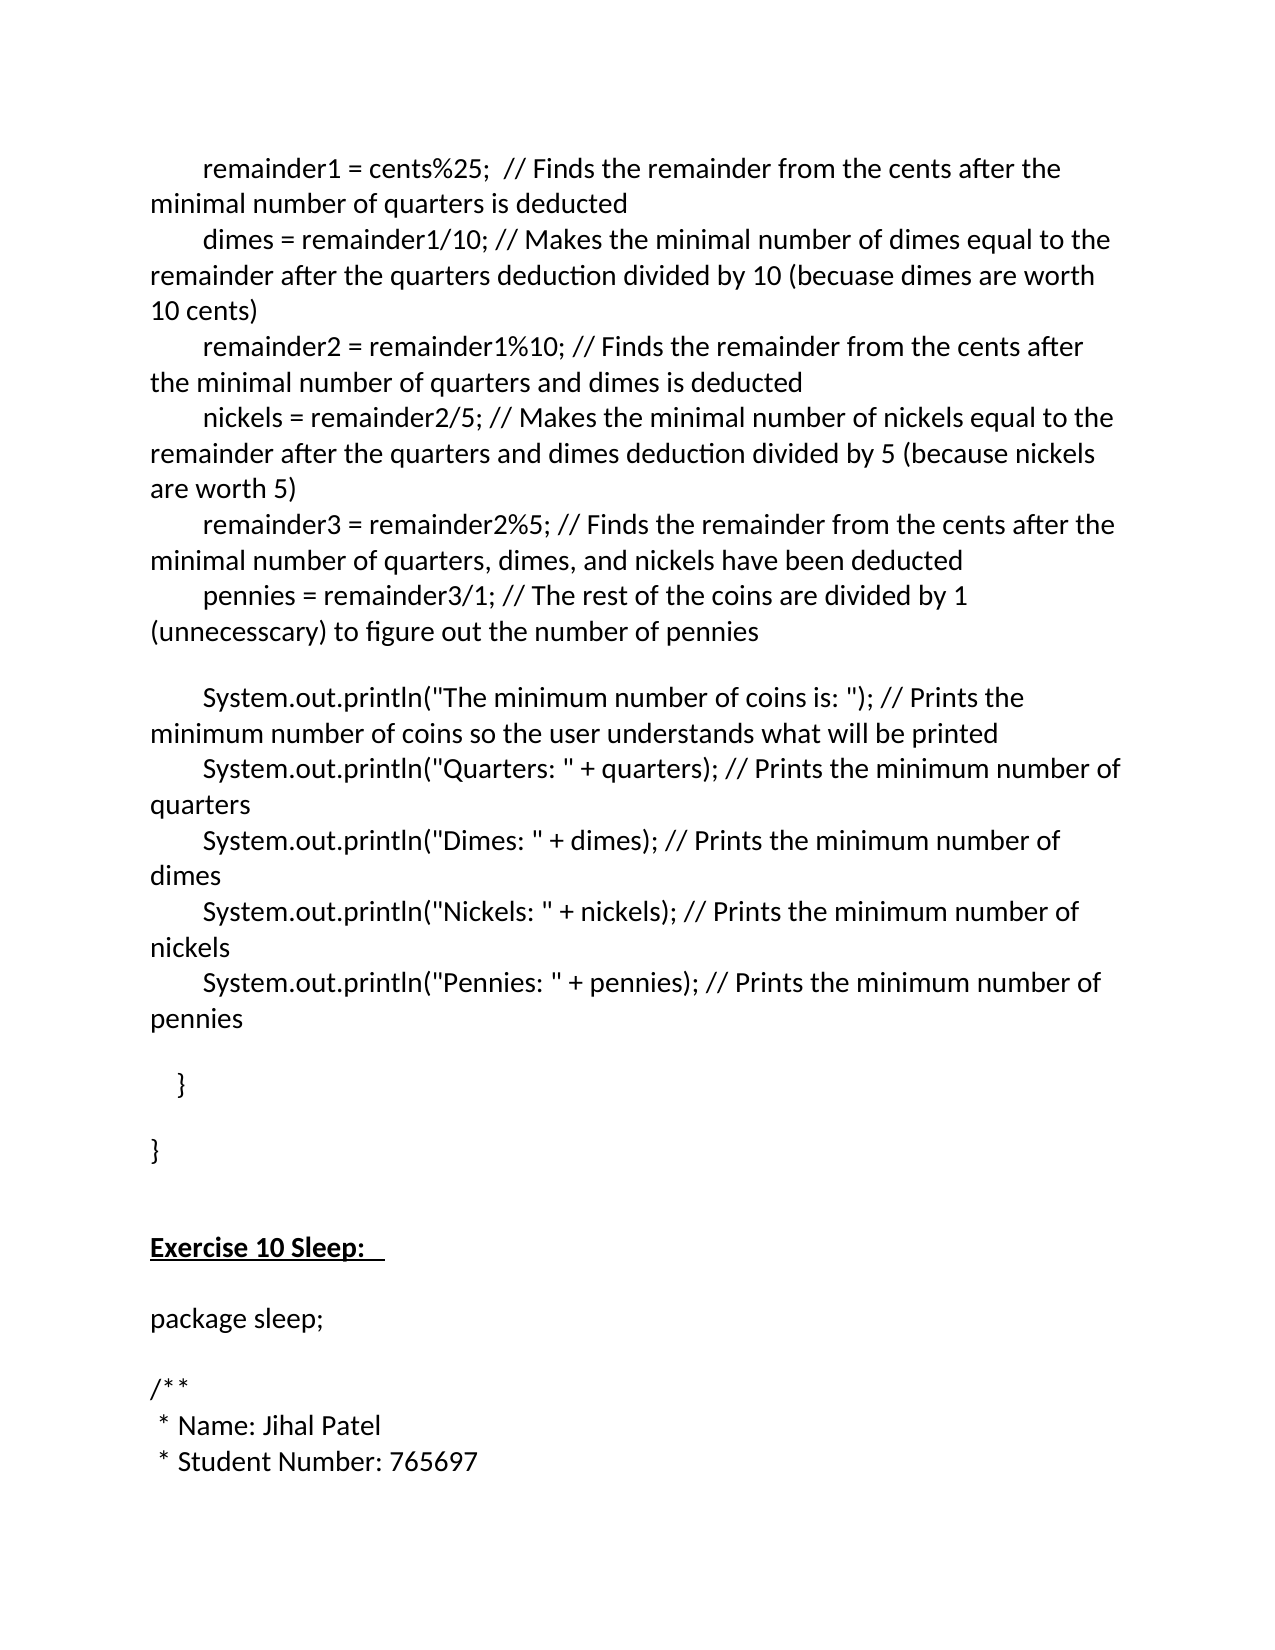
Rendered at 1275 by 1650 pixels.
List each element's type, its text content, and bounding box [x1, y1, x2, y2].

text nickels = remainder2/5; // Makes the minimal number of nickels equal to the remainder after the quarters and dimes deduction divided by 5 (because nickels are worth 5) [150, 399, 1125, 506]
text remainder1 = cents%25; // Finds the remainder from the cents after the minimal number of quarters is deducted [150, 150, 1125, 221]
text /** [150, 1371, 1125, 1407]
text System.out.println("Pennies: " + pennies); // Prints the minimum number of pennies [150, 964, 1125, 1036]
text package sleep; [150, 1300, 1125, 1336]
text pennies = remainder3/1; // The rest of the coins are divided by 1 (unnecesscary) to figure out the number of pennies [150, 577, 1125, 649]
text dimes = remainder1/10; // Makes the minimal number of dimes equal to the remainder after the quarters deduction divided by 10 (becuase dimes are worth 10 cents) [150, 221, 1125, 328]
text System.out.println("Dimes: " + dimes); // Prints the minimum number of dimes [150, 822, 1125, 893]
text System.out.println("The minimum number of coins is: "); // Prints the minimum number of coins so the user understands what will be printed [150, 679, 1125, 751]
text * Student Number: 765697 [150, 1443, 1125, 1478]
text * Name: Jihal Patel [150, 1407, 1125, 1443]
text System.out.println("Quarters: " + quarters); // Prints the minimum number of quarters [150, 751, 1125, 822]
text remainder3 = remainder2%5; // Finds the remainder from the cents after the minimal number of quarters, dimes, and nickels have been deducted [150, 506, 1125, 577]
text Exercise 10 Sleep: [150, 1229, 1125, 1264]
text System.out.println("Nickels: " + nickels); // Prints the minimum number of nickels [150, 893, 1125, 964]
text remainder2 = remainder1%10; // Finds the remainder from the cents after the minimal number of quarters and dimes is deducted [150, 328, 1125, 399]
text } [150, 1132, 1125, 1168]
text } [150, 1066, 1125, 1102]
